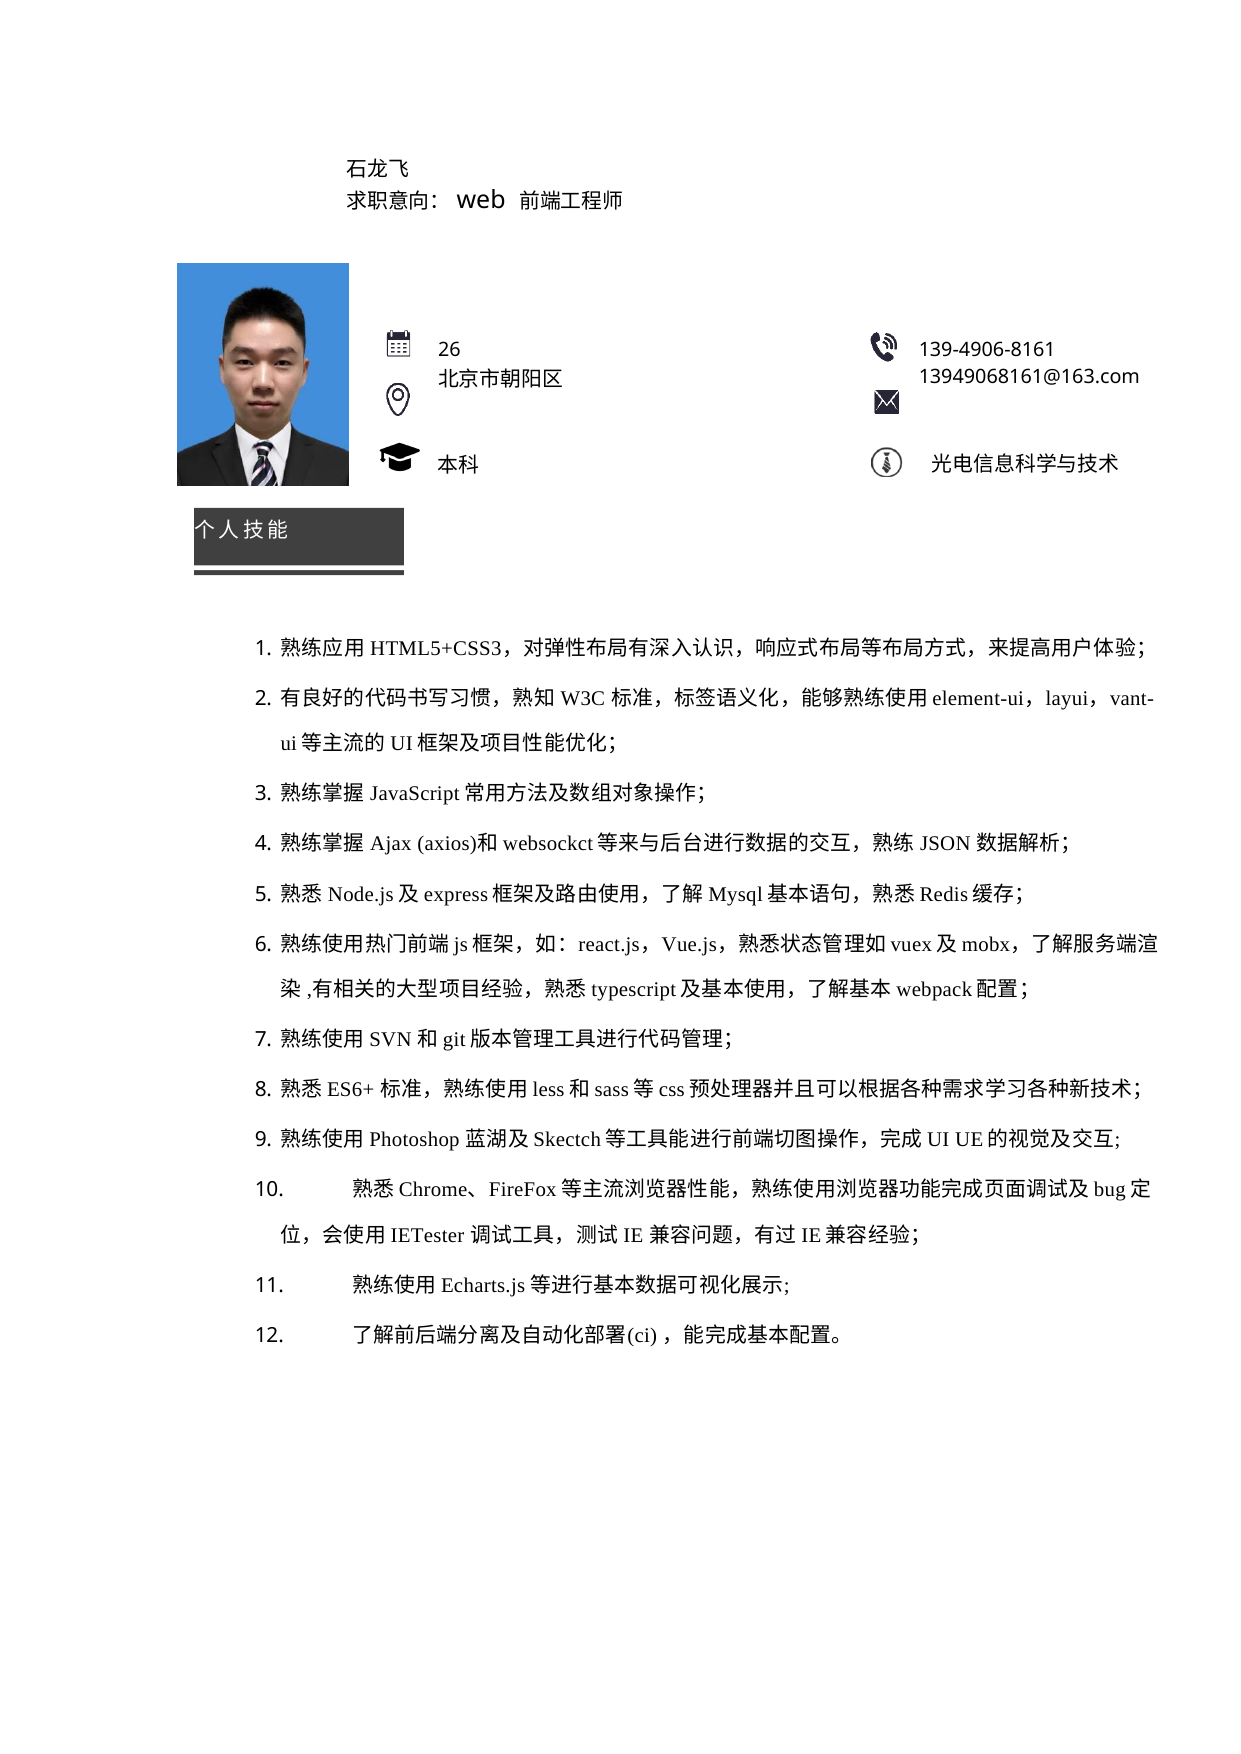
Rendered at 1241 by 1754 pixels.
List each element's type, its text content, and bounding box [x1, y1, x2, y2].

list 有良好的代码书写习惯，熟知 W3C 标准，标签语义化，能够熟练使用element-ui，layui，vant-ui等主流的UI框架及项目性能优化； [254, 681, 1169, 757]
list 熟悉 Node.js及express框架及路由使用，了解Mysql基本语句，熟悉Redis缓存； [254, 877, 1169, 907]
picture [382, 383, 413, 416]
list 熟练使用热门前端js框架，如：react.js，Vue.js，熟悉状态管理如vuex及mobx，了解服务端渲染 ,有相关的大型项目经验，熟悉typescript及基本使用，了解基本webpack配置； [254, 927, 1169, 1002]
picture [162, 151, 707, 486]
list 熟练使用Echarts.js等进行基本数据可视化展示; [254, 1268, 1169, 1298]
picture [386, 330, 411, 357]
list 熟练使用SVN 和git版本管理⼯具进行代码管理； [254, 1022, 1169, 1053]
list 熟练使用Photoshop 蓝湖及Skectch等工具能进行前端切图操作，完成UI UE的视觉及交互; [254, 1122, 1169, 1153]
list 熟练掌握 Ajax (axios)和websockct等来与后台进⾏数据的交互，熟练 JSON 数据解析； [254, 827, 1169, 857]
list 熟练掌握 JavaScript常用方法及数组对象操作； [254, 777, 1169, 807]
picture [360, 330, 1231, 473]
picture [854, 443, 1183, 494]
list 熟悉ES6+ 标准，熟练使用less和sass等css预处理器并且可以根据各种需求学习各种新技术； [254, 1072, 1169, 1103]
picture [185, 508, 396, 564]
list 熟练应⽤ HTML5+CSS3，对弹性布局有深⼊认识，响应式布局等布局方式，来提高用户体验； [254, 631, 1169, 661]
list 熟悉Chrome、FireFox等主流浏览器性能，熟练使用浏览器功能完成页面调试及bug定位，会使用IETester 调试⼯具，测试 IE 兼容问题，有过IE兼容经验； [254, 1173, 1169, 1248]
list 了解前后端分离及自动化部署(ci) ，能完成基本配置。 [254, 1318, 1169, 1348]
